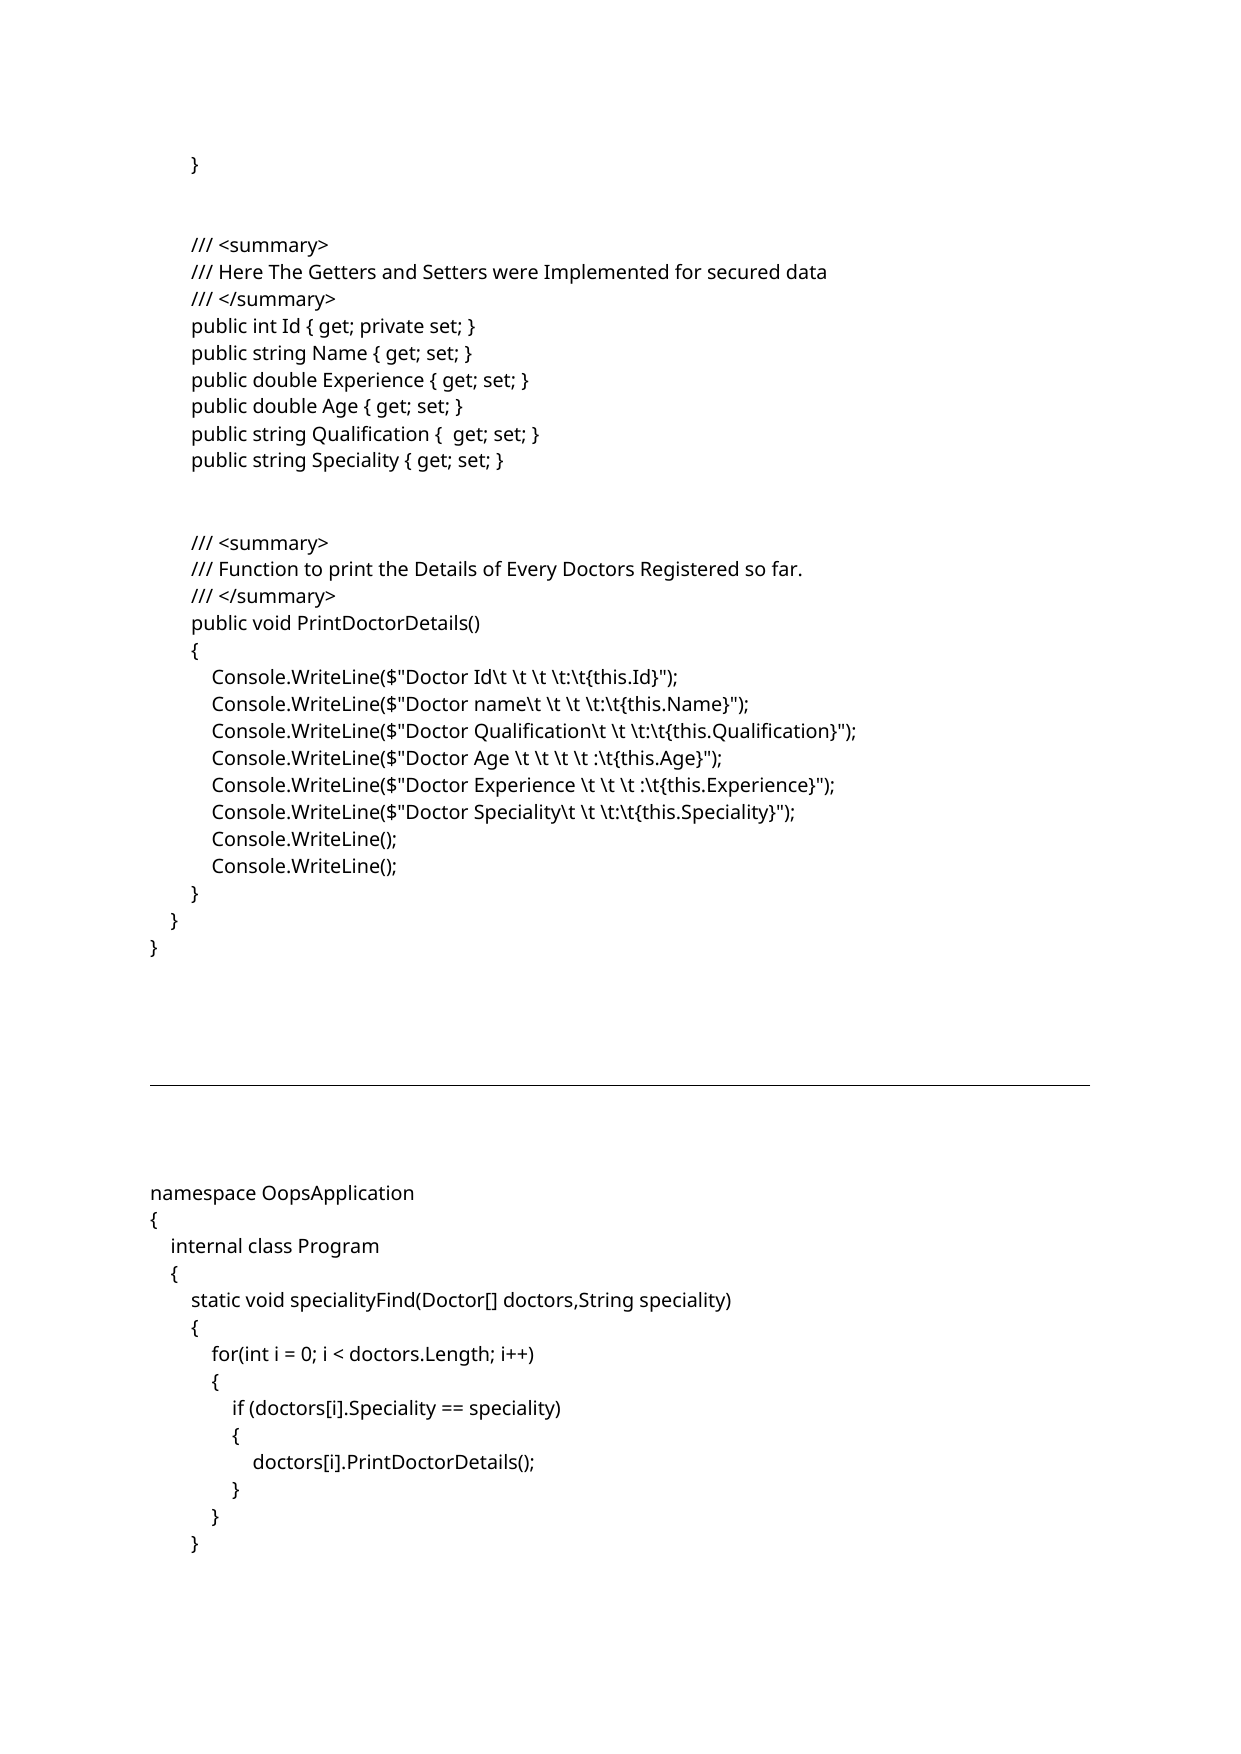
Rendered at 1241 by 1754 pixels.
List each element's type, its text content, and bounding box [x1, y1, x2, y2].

text /// </summary> [150, 285, 1090, 312]
text } [150, 1476, 1090, 1502]
text } [150, 906, 1090, 933]
text public string Name { get; set; } [150, 339, 1090, 366]
text { [150, 1260, 1090, 1287]
text Console.WriteLine($"Doctor name\t \t \t \t:\t{this.Name}"); [150, 691, 1090, 718]
text public void PrintDoctorDetails() [150, 610, 1090, 637]
text { [150, 1206, 1090, 1233]
text /// Here The Getters and Setters were Implemented for secured data [150, 258, 1090, 285]
text { [150, 637, 1090, 664]
text namespace OopsApplication [150, 1179, 1090, 1206]
text { [150, 1422, 1090, 1448]
text static void specialityFind(Doctor[] doctors,String speciality) [150, 1287, 1090, 1314]
text public double Experience { get; set; } [150, 366, 1090, 393]
text } [150, 933, 1090, 960]
text Console.WriteLine($"Doctor Experience \t \t \t :\t{this.Experience}"); [150, 772, 1090, 798]
text public int Id { get; private set; } [150, 312, 1090, 339]
text for(int i = 0; i < doctors.Length; i++) [150, 1341, 1090, 1368]
text /// <summary> [150, 231, 1090, 258]
text Console.WriteLine($"Doctor Age \t \t \t \t :\t{this.Age}"); [150, 744, 1090, 772]
text public string Qualification { get; set; } [150, 420, 1090, 447]
text /// Function to print the Details of Every Doctors Registered so far. [150, 556, 1090, 583]
text } [150, 1529, 1090, 1556]
text Console.WriteLine($"Doctor Qualification\t \t \t:\t{this.Qualification}"); [150, 718, 1090, 744]
text /// <summary> [150, 529, 1090, 556]
text { [150, 1368, 1090, 1394]
text public string Speciality { get; set; } [150, 447, 1090, 474]
text } [150, 879, 1090, 906]
text public double Age { get; set; } [150, 393, 1090, 420]
text Console.WriteLine(); [150, 826, 1090, 852]
text doctors[i].PrintDoctorDetails(); [150, 1448, 1090, 1476]
text } [150, 1502, 1090, 1529]
text Console.WriteLine($"Doctor Id\t \t \t \t:\t{this.Id}"); [150, 664, 1090, 691]
text if (doctors[i].Speciality == speciality) [150, 1394, 1090, 1422]
text /// </summary> [150, 583, 1090, 610]
text } [150, 150, 1090, 177]
text Console.WriteLine($"Doctor Speciality\t \t \t:\t{this.Speciality}"); [150, 798, 1090, 826]
text internal class Program [150, 1233, 1090, 1260]
text Console.WriteLine(); [150, 852, 1090, 879]
text { [150, 1314, 1090, 1341]
